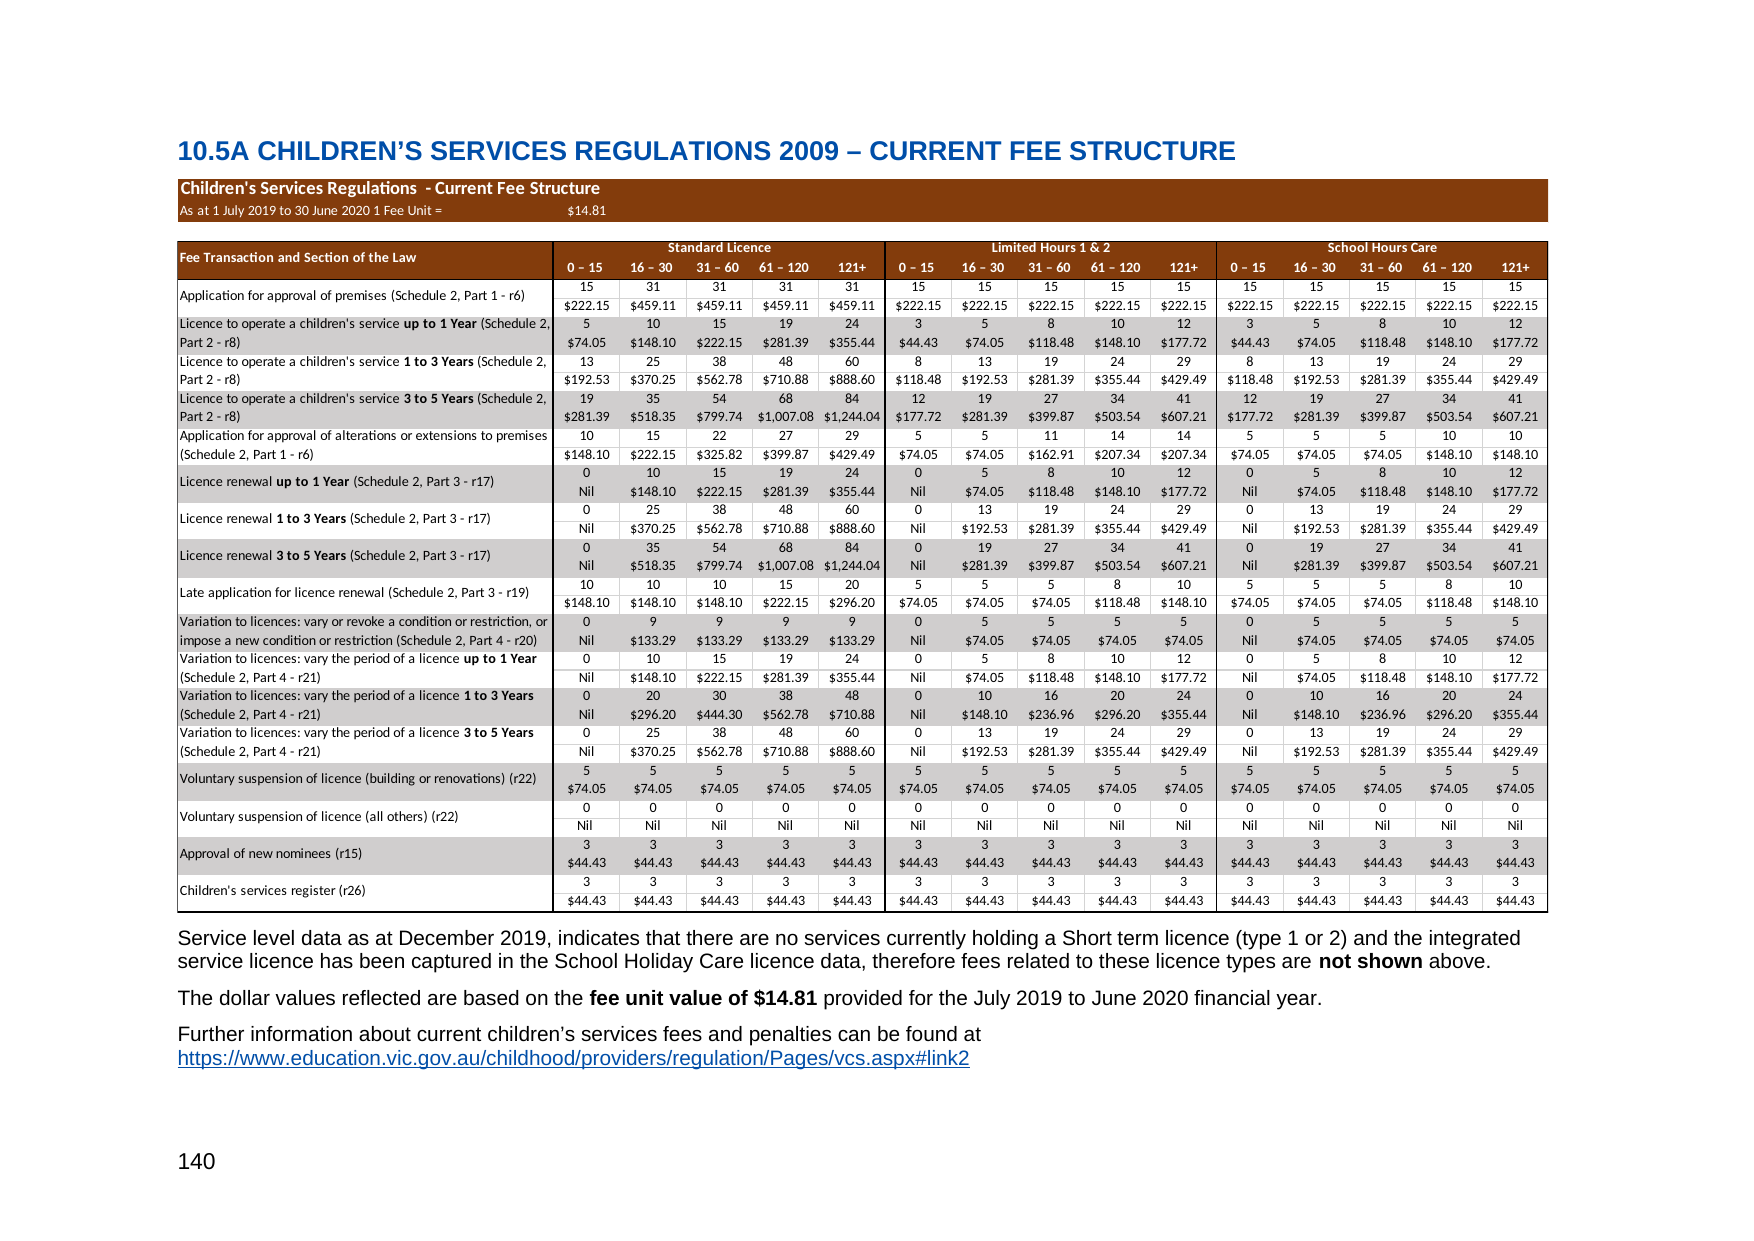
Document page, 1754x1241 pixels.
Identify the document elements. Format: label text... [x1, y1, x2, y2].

subtitle 10.5a Children’s Services Regulations 2009 – Current Fee Structure [177, 135, 1547, 166]
text Further information about current children’s services fees and penalties can be found at https://www.education.vic.gov.au/childhood/providers/regulation/Pages/vcs.aspx#link2 [177, 1022, 1547, 1070]
text The dollar values reflected are based on the fee unit value of $14.81 provided for the July 2019 to June 2020 financial year. [177, 986, 1547, 1010]
text Service level data as at December 2019, indicates that there are no services currently holding a Short term licence (type 1 or 2) and the integrated service licence has been captured in the School Holiday Care licence data, therefore fees related to these licence types are not shown above. [177, 925, 1547, 973]
